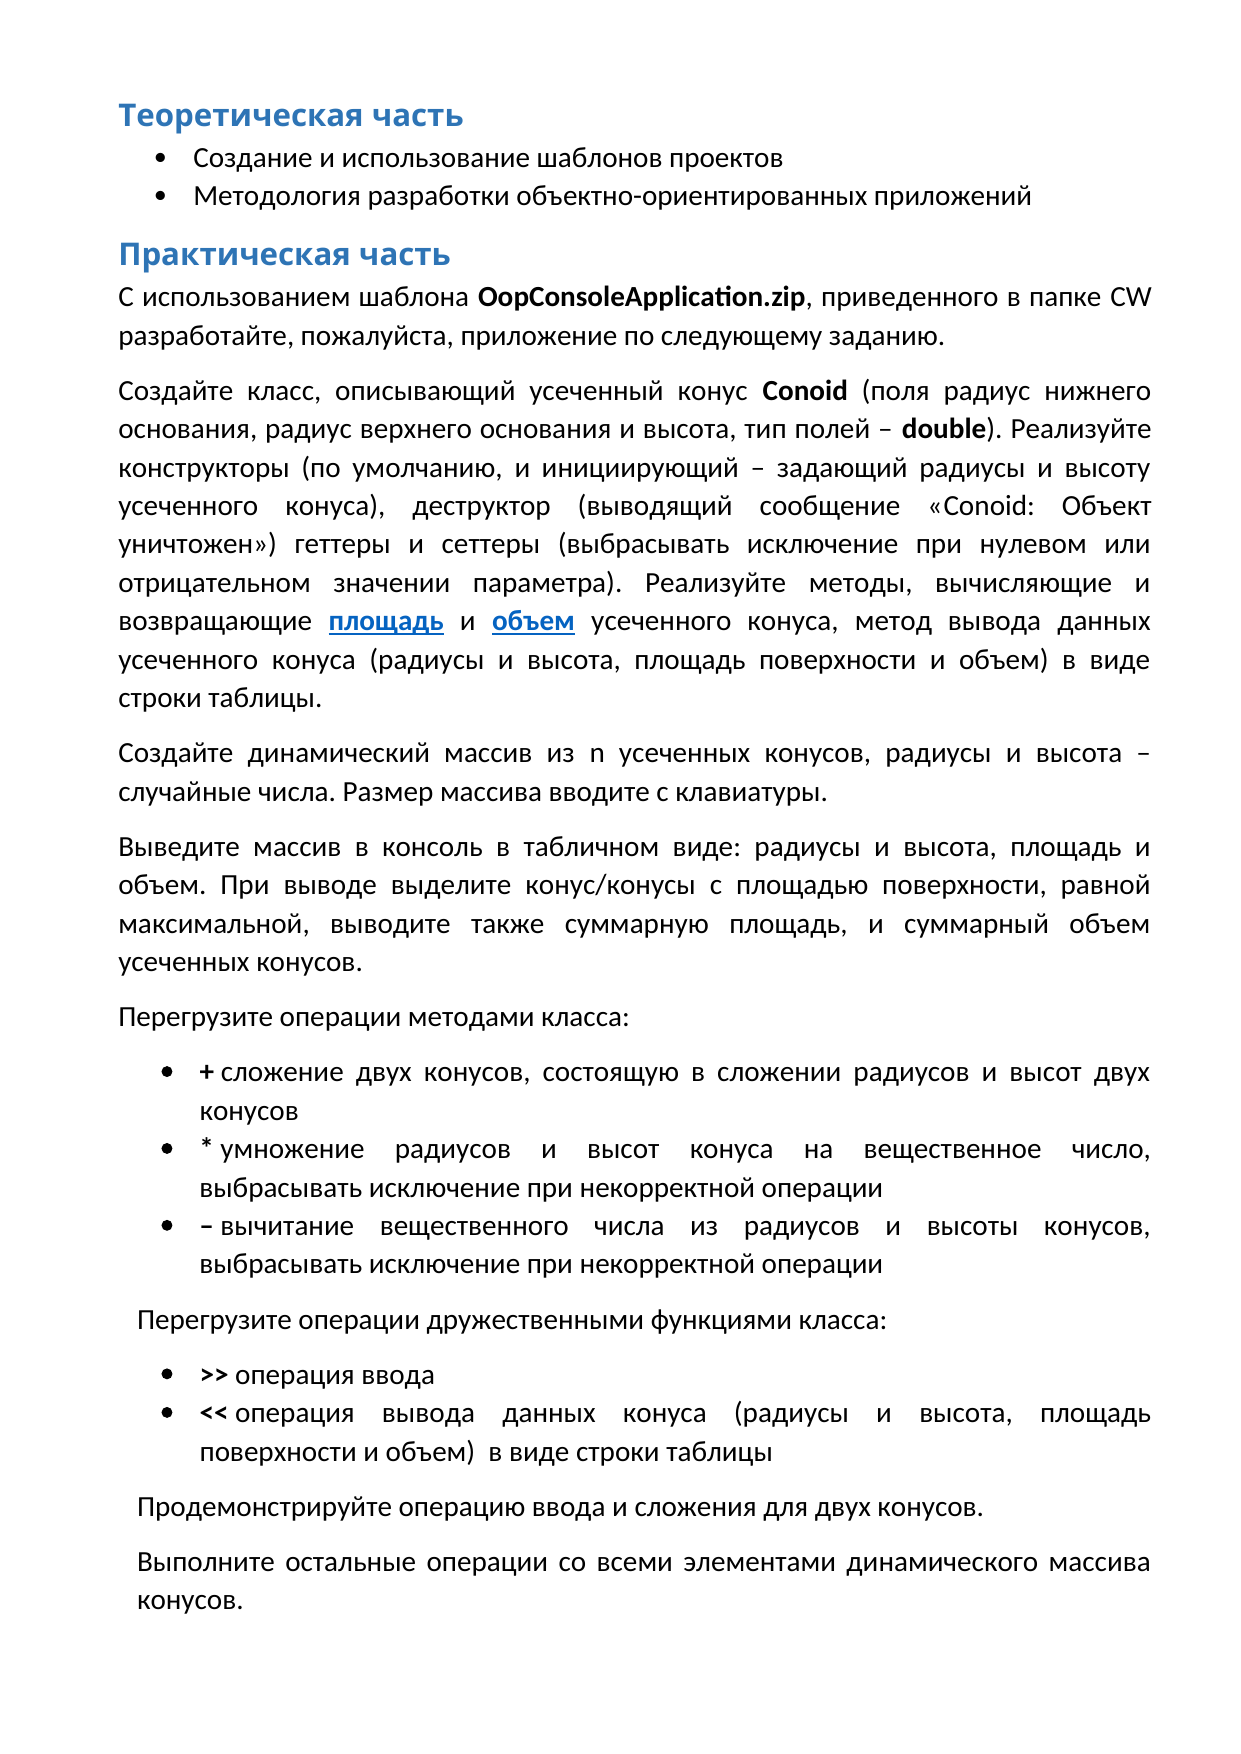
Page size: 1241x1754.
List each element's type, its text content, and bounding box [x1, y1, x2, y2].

text Перегрузите операции дружественными функциями класса: [137, 1301, 1152, 1336]
text Выполните остальные операции со всеми элементами динамического массива конусов. [137, 1543, 1152, 1617]
list >> операция ввода [162, 1356, 1152, 1391]
list Методология разработки объектно-ориентированных приложений [156, 177, 1152, 213]
text Выведите массив в консоль в табличном виде: радиусы и высота, площадь и объем. При выводе выделите конус/конусы с площадью поверхности, равной максимальной, выводите также суммарную площадь, и суммарный объем усеченных конусов. [118, 828, 1152, 979]
text Создайте класс, описывающий усеченный конус Conoid (поля радиус нижнего основания, радиус верхнего основания и высота, тип полей – double). Реализуйте конструкторы (по умолчанию, и инициирующий – задающий радиусы и высоту усеченного конуса), деструктор (выводящий сообщение «Conoid: Объект уничтожен») геттеры и сеттеры (выбрасывать исключение при нулевом или отрицательном значении параметра). Реализуйте методы, вычисляющие и возвращающие площадь и объем усеченного конуса, метод вывода данных усеченного конуса (радиусы и высота, площадь поверхности и объем) в виде строки таблицы. [118, 372, 1152, 715]
list + сложение двух конусов, состоящую в сложении радиусов и высот двух конусов [162, 1053, 1152, 1127]
list << операция вывода данных конуса (радиусы и высота, площадь поверхности и объем) в виде строки таблицы [162, 1394, 1152, 1468]
list * умножение радиусов и высот конуса на вещественное число, выбрасывать исключение при некорректной операции [162, 1130, 1152, 1204]
subtitle Практическая часть [118, 232, 1152, 275]
text С использованием шаблона OopConsoleApplication.zip, приведенного в папке CW разработайте, пожалуйста, приложение по следующему заданию. [118, 278, 1152, 352]
text Продемонстрируйте операцию ввода и сложения для двух конусов. [137, 1488, 1152, 1523]
subtitle Теоретическая часть [118, 93, 1152, 135]
text Создайте динамический массив из n усеченных конусов, радиусы и высота – случайные числа. Размер массива вводите с клавиатуры. [118, 734, 1152, 808]
list – вычитание вещественного числа из радиусов и высоты конусов, выбрасывать исключение при некорректной операции [162, 1207, 1152, 1281]
text Перегрузите операции методами класса: [118, 998, 1152, 1034]
list Создание и использование шаблонов проектов [156, 139, 1152, 174]
